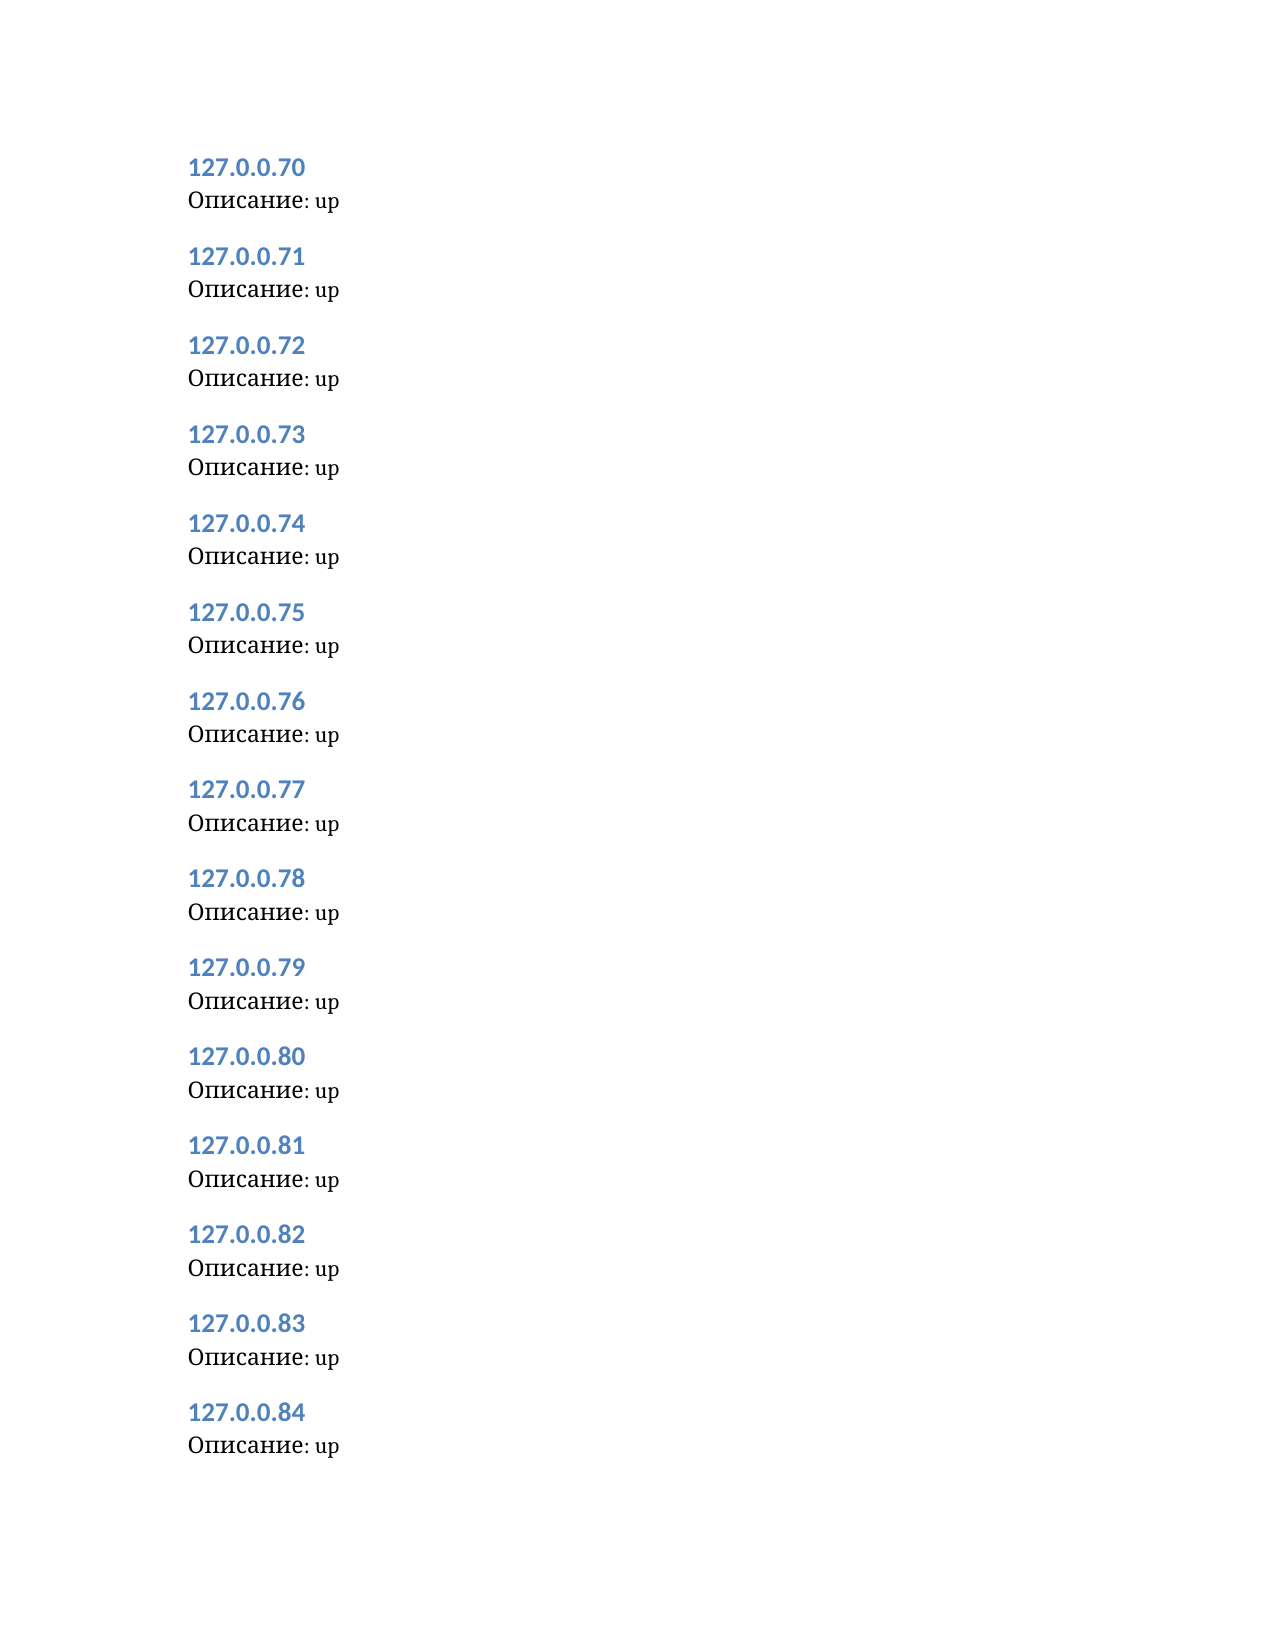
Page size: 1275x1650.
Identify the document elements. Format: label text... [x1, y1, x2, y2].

text Описание: up [187, 811, 1087, 837]
subtitle 127.0.0.81 [187, 1128, 1087, 1162]
subtitle 127.0.0.71 [187, 239, 1087, 272]
subtitle 127.0.0.70 [187, 150, 1087, 183]
subtitle 127.0.0.79 [187, 951, 1087, 984]
subtitle 127.0.0.73 [187, 417, 1087, 450]
text Описание: up [187, 455, 1087, 481]
subtitle 127.0.0.72 [187, 328, 1087, 361]
subtitle 127.0.0.76 [187, 684, 1087, 717]
text Описание: up [187, 988, 1087, 1015]
text Описание: up [187, 277, 1087, 303]
text Описание: up [187, 366, 1087, 392]
text Описание: up [187, 633, 1087, 659]
text Описание: up [187, 1077, 1087, 1104]
subtitle 127.0.0.83 [187, 1306, 1087, 1339]
subtitle 127.0.0.80 [187, 1039, 1087, 1073]
text Описание: up [187, 1166, 1087, 1193]
text Описание: up [187, 1344, 1087, 1371]
text Описание: up [187, 188, 1087, 214]
text Описание: up [187, 544, 1087, 570]
subtitle 127.0.0.75 [187, 595, 1087, 628]
text Описание: up [187, 1255, 1087, 1282]
subtitle 127.0.0.82 [187, 1217, 1087, 1251]
subtitle 127.0.0.74 [187, 506, 1087, 539]
text Описание: up [187, 899, 1087, 926]
subtitle 127.0.0.77 [187, 773, 1087, 806]
text Описание: up [187, 1433, 1087, 1460]
text Описание: up [187, 722, 1087, 748]
subtitle 127.0.0.84 [187, 1395, 1087, 1428]
subtitle 127.0.0.78 [187, 862, 1087, 895]
